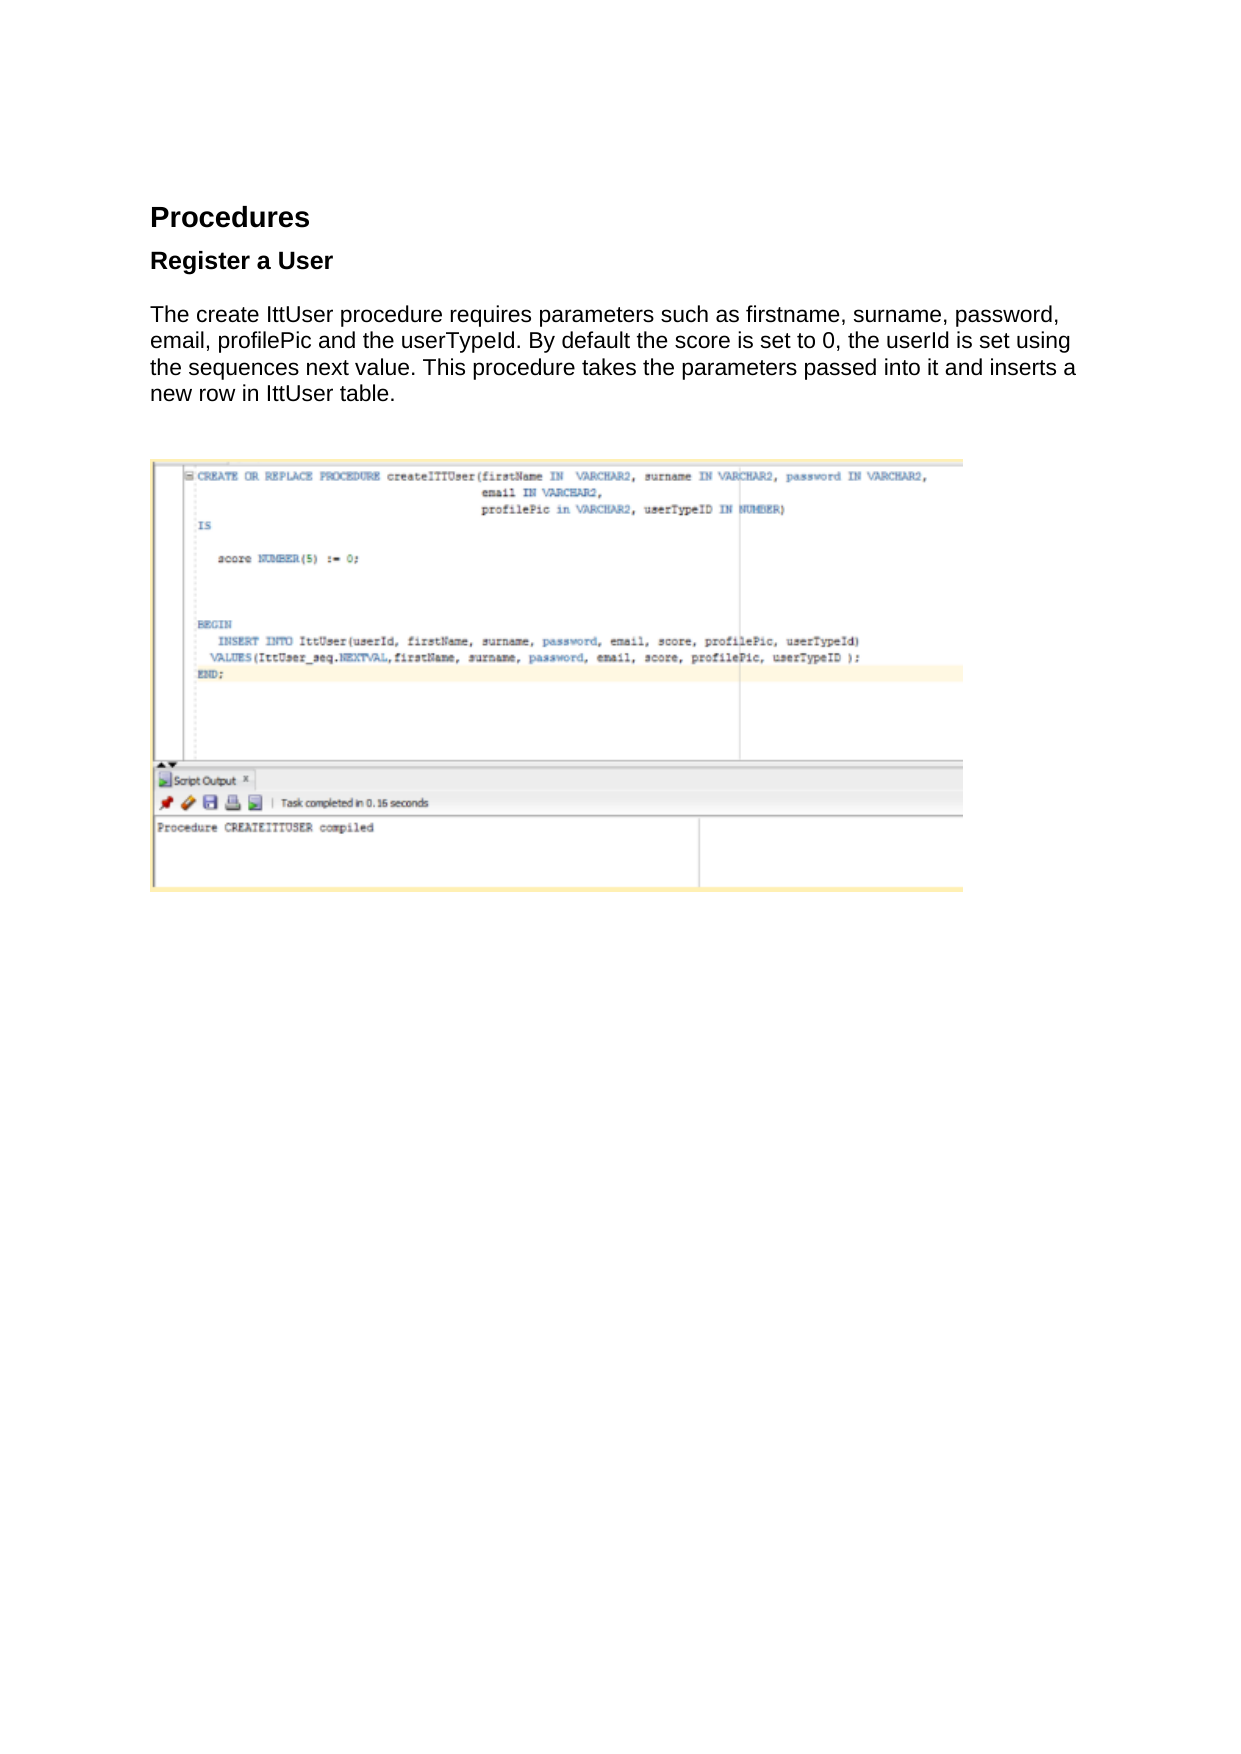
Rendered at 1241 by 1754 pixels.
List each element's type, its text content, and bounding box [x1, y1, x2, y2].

text Register a User [150, 246, 1090, 275]
text The create IttUser procedure requires parameters such as firstname, surname, password, email, profilePic and the userTypeId. By default the score is set to 0, the userId is set using the sequences next value. This procedure takes the parameters passed into it and inserts a new row in IttUser table. [150, 301, 1090, 407]
subtitle Procedures [150, 200, 1090, 233]
picture [150, 459, 963, 892]
